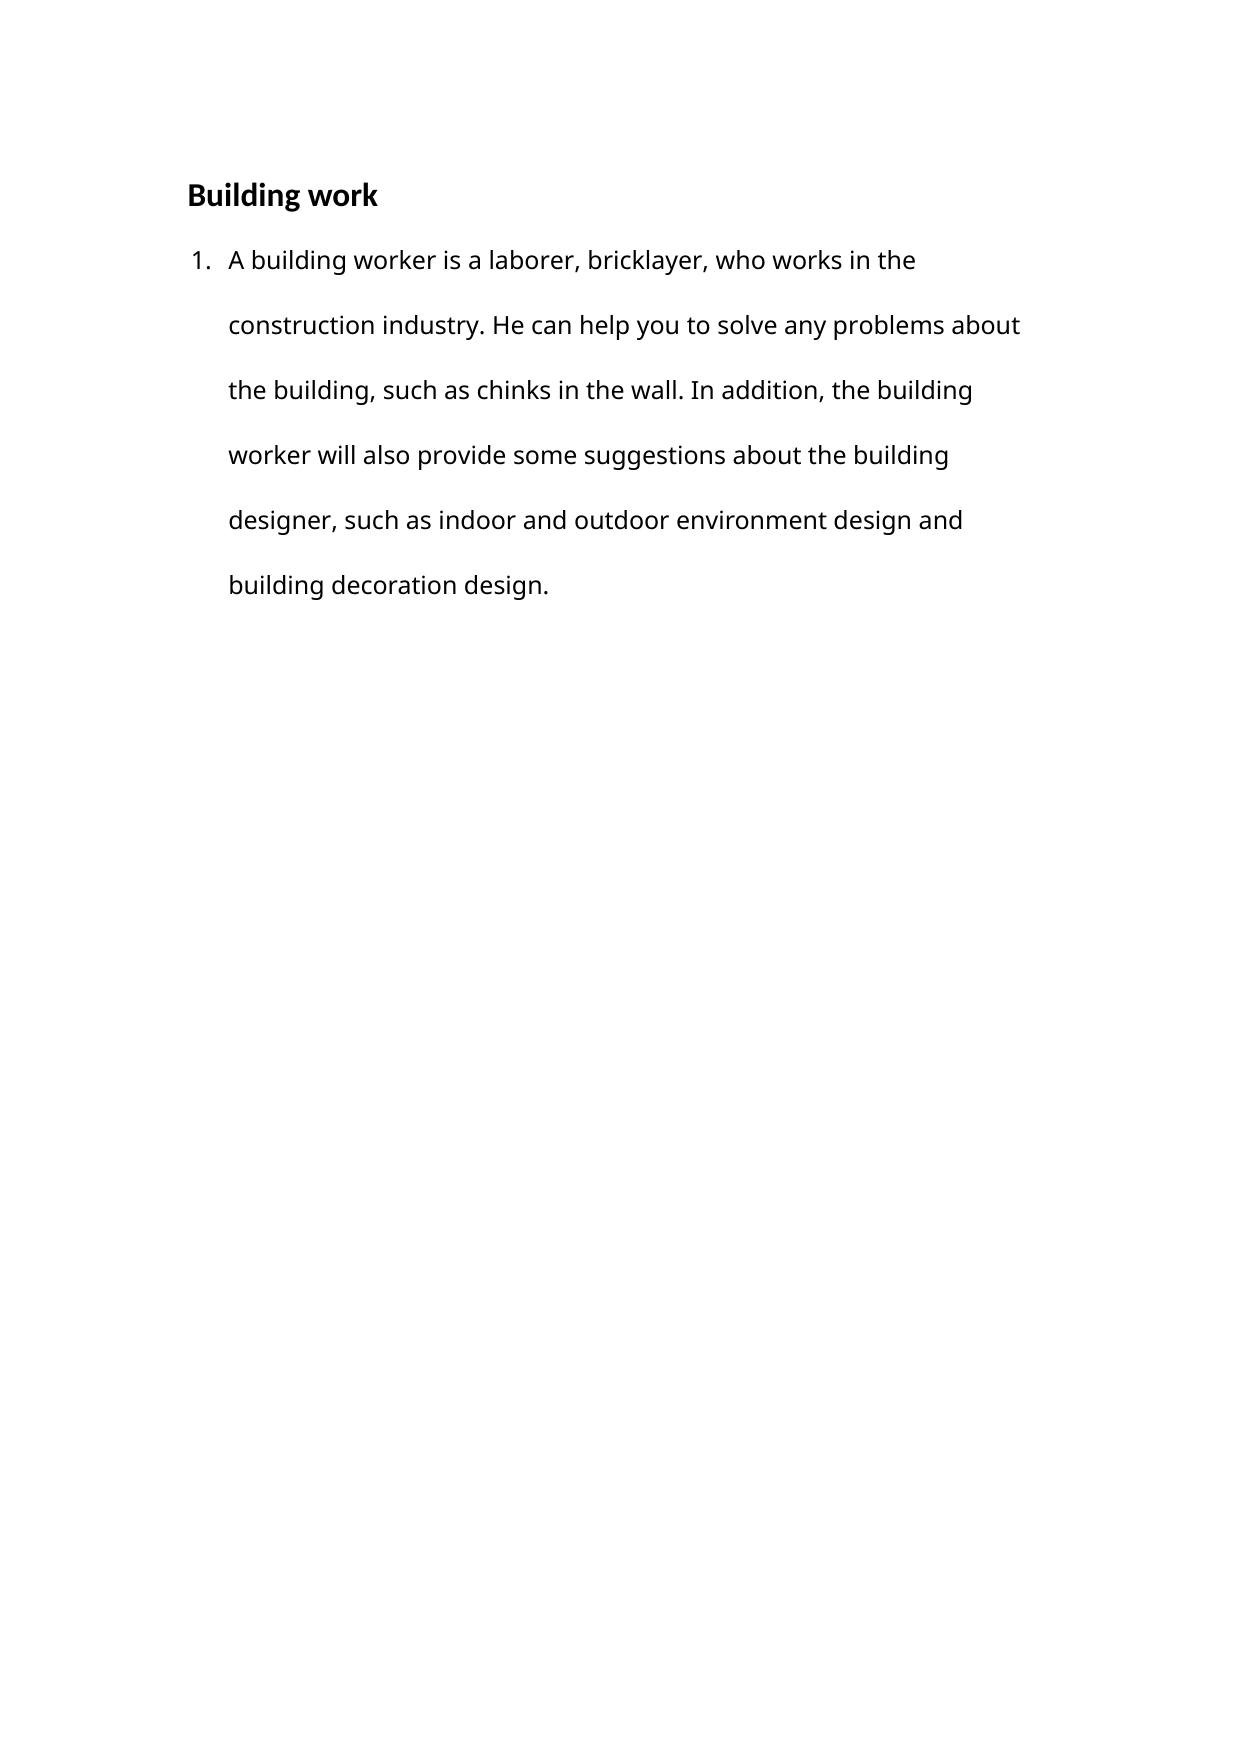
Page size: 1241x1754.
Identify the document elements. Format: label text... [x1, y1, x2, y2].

list A building worker is a laborer, bricklayer, who works in the construction industry. He can help you to solve any problems about the building, such as chinks in the wall. In addition, the building worker will also provide some suggestions about the building designer, such as indoor and outdoor environment design and building decoration design. [191, 227, 1053, 617]
text Building work [187, 162, 1053, 227]
